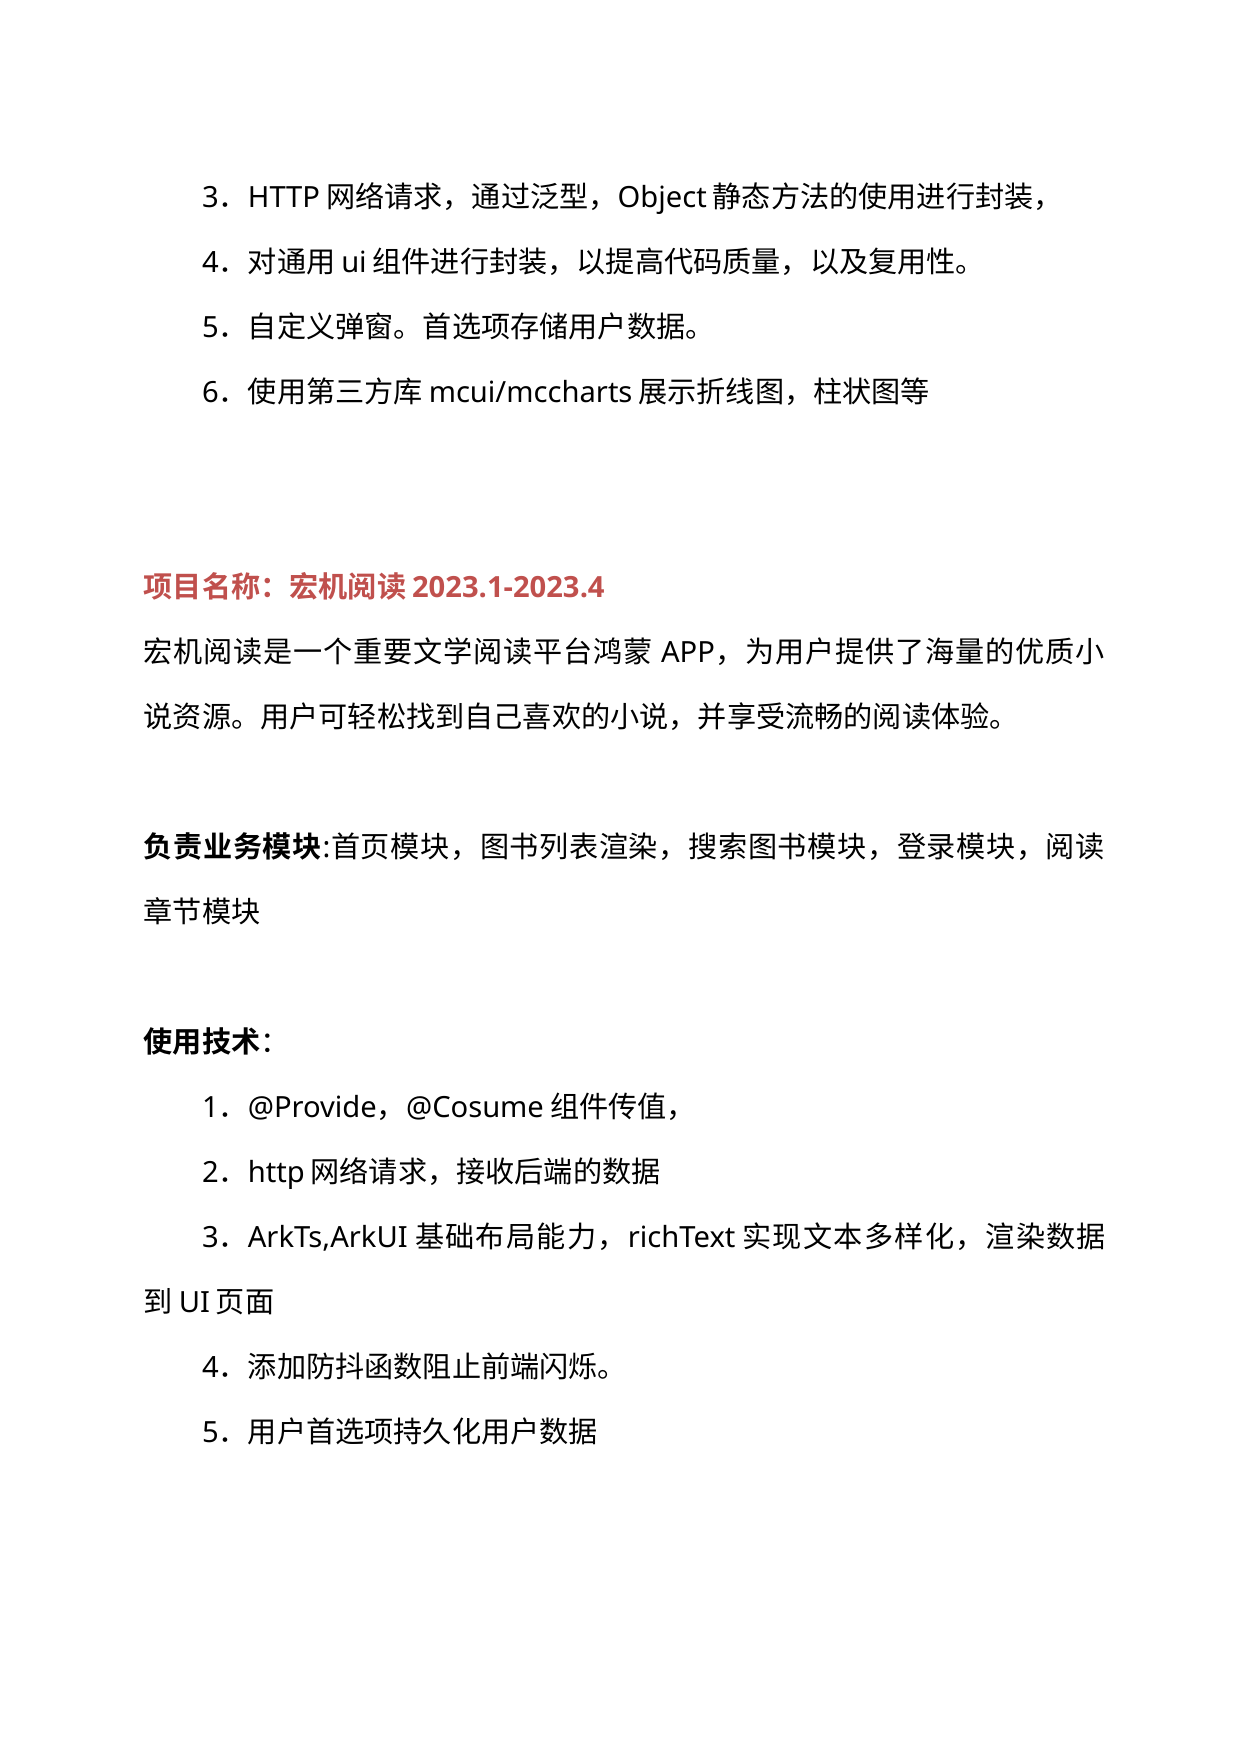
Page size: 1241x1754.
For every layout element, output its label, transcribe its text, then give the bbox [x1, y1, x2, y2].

list 添加防抖函数阻止前端闪烁。 [143, 1332, 1106, 1397]
list 自定义弹窗。首选项存储用户数据。 [143, 292, 1106, 357]
list 用户首选项持久化用户数据 [143, 1397, 1106, 1462]
list http网络请求，接收后端的数据 [143, 1137, 1106, 1202]
list 使用第三方库mcui/mccharts展示折线图，柱状图等 [143, 357, 1106, 422]
list 对通用ui组件进行封装，以提高代码质量，以及复用性。 [143, 227, 1106, 292]
list @Provide，@Cosume组件传值， [143, 1072, 1106, 1137]
text 宏机阅读是一个重要文学阅读平台鸿蒙APP，为用户提供了海量的优质小说资源。用户可轻松找到自己喜欢的小说，并享受流畅的阅读体验。 [143, 617, 1106, 747]
list HTTP网络请求，通过泛型，Object静态方法的使用进行封装， [143, 162, 1106, 227]
text 使用技术： [143, 1007, 1106, 1072]
text 负责业务模块:首页模块，图书列表渲染，搜索图书模块，登录模块，阅读章节模块 [143, 812, 1106, 942]
text 项目名称：宏机阅读2023.1-2023.4 [143, 552, 1106, 617]
list ArkTs,ArkUI基础布局能力，richText实现文本多样化，渲染数据到UI页面 [143, 1202, 1106, 1332]
